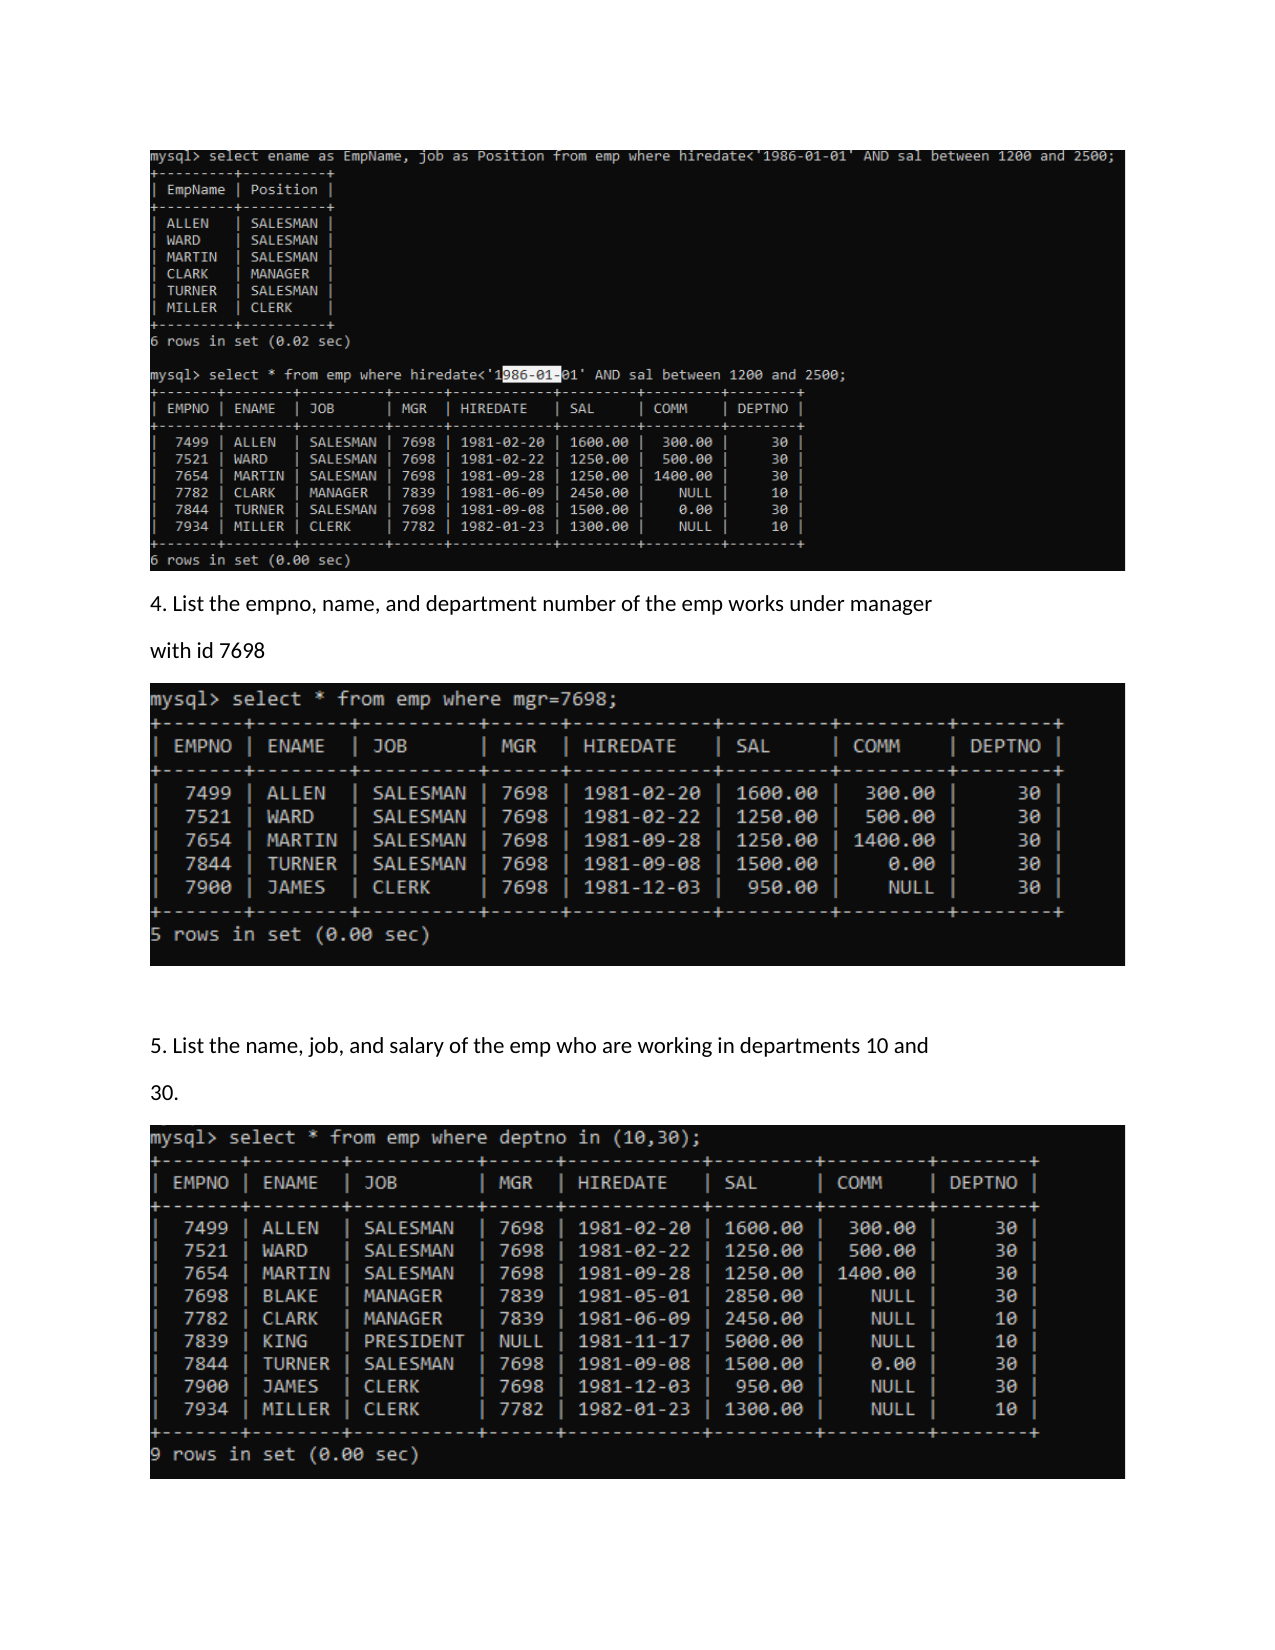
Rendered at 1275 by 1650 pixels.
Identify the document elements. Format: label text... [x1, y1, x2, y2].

text 4. List the empno, name, and department number of the emp works under manager [150, 589, 1125, 617]
text 5. List the name, job, and salary of the emp who are working in departments 10 and [150, 1031, 1125, 1059]
text 30. [150, 1078, 1125, 1106]
picture [150, 150, 1125, 571]
picture [150, 683, 1125, 966]
text with id 7698 [150, 636, 1125, 664]
picture [150, 1125, 1125, 1479]
